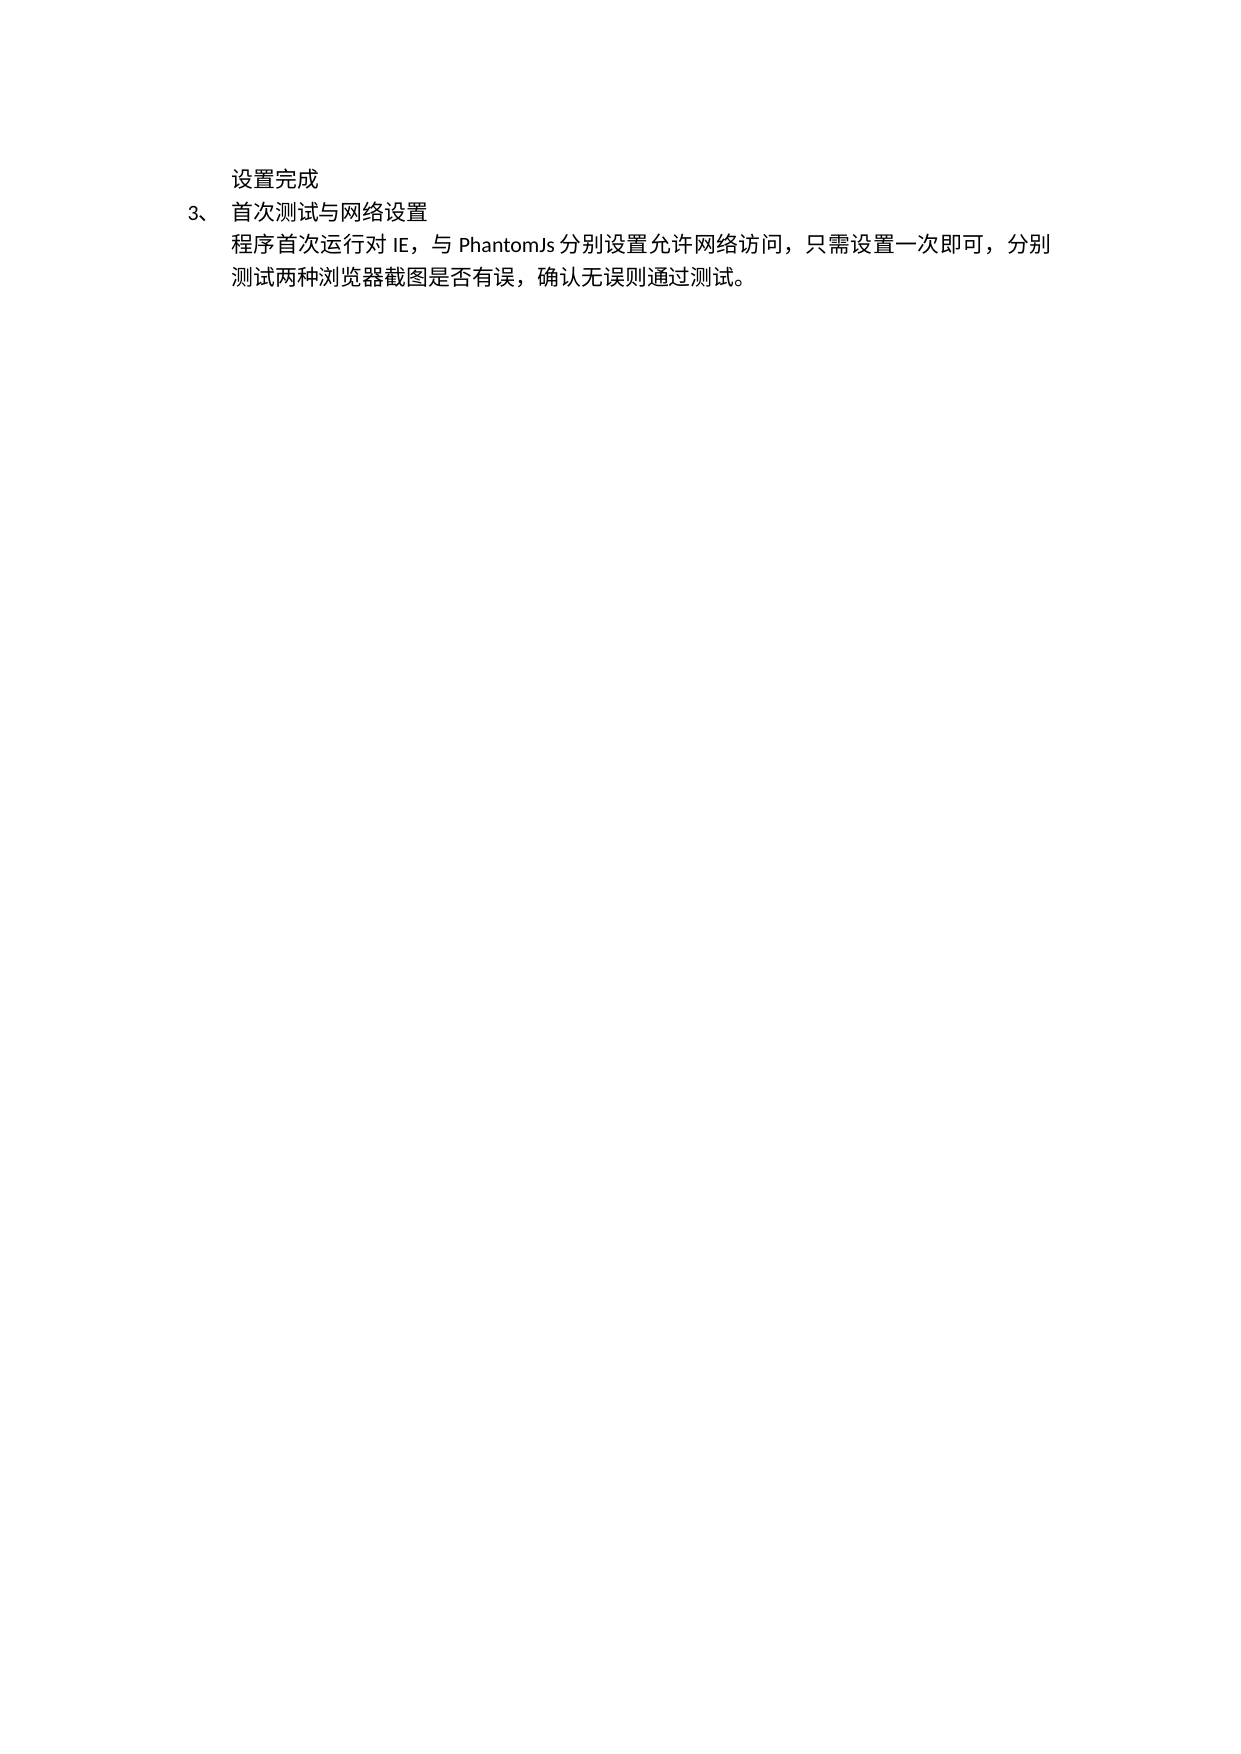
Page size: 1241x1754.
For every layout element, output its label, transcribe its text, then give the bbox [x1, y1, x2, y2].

list 设置完成 [231, 162, 1053, 194]
list 程序首次运行对IE，与PhantomJs分别设置允许网络访问，只需设置一次即可，分别测试两种浏览器截图是否有误，确认无误则通过测试。 [231, 227, 1053, 292]
list 首次测试与网络设置 [187, 194, 1053, 227]
